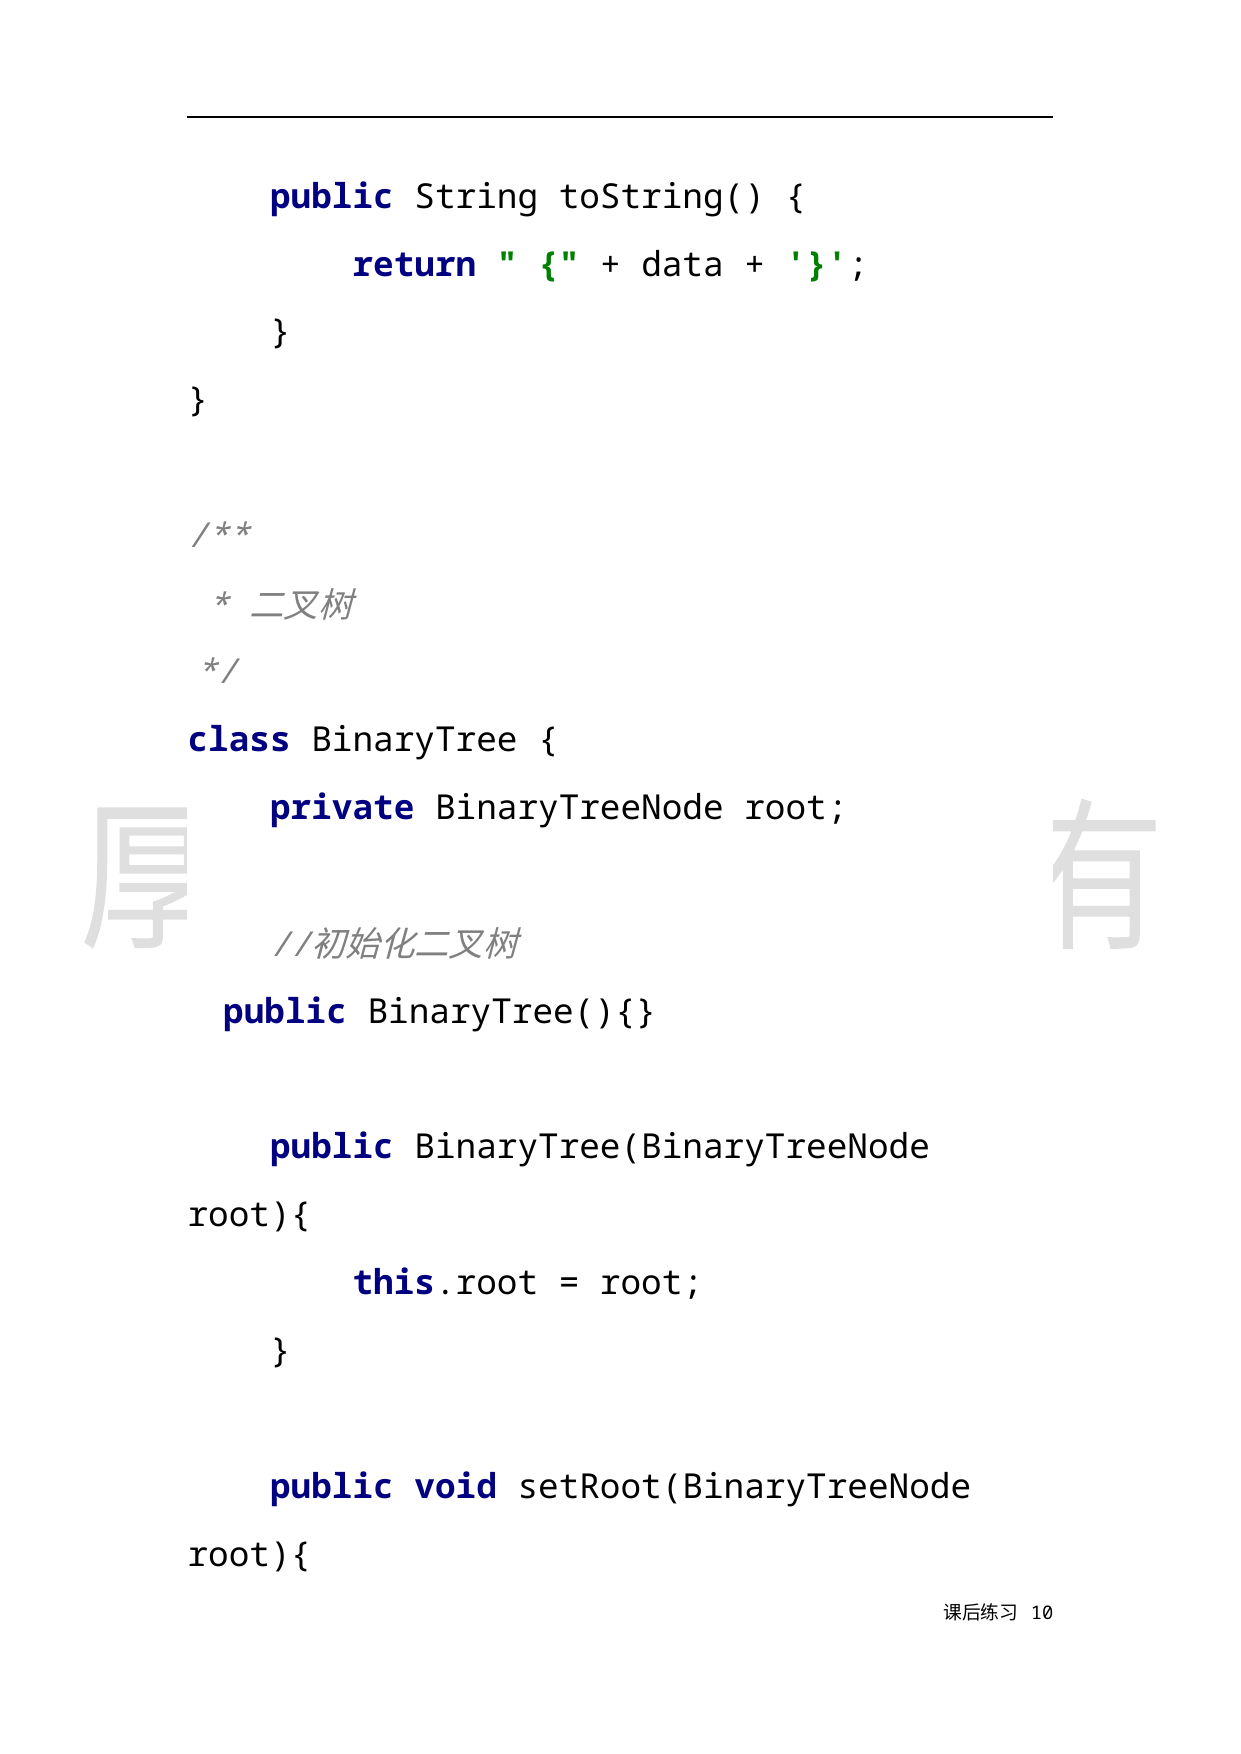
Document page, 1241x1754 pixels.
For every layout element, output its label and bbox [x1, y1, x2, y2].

text [187, 161, 1053, 1587]
